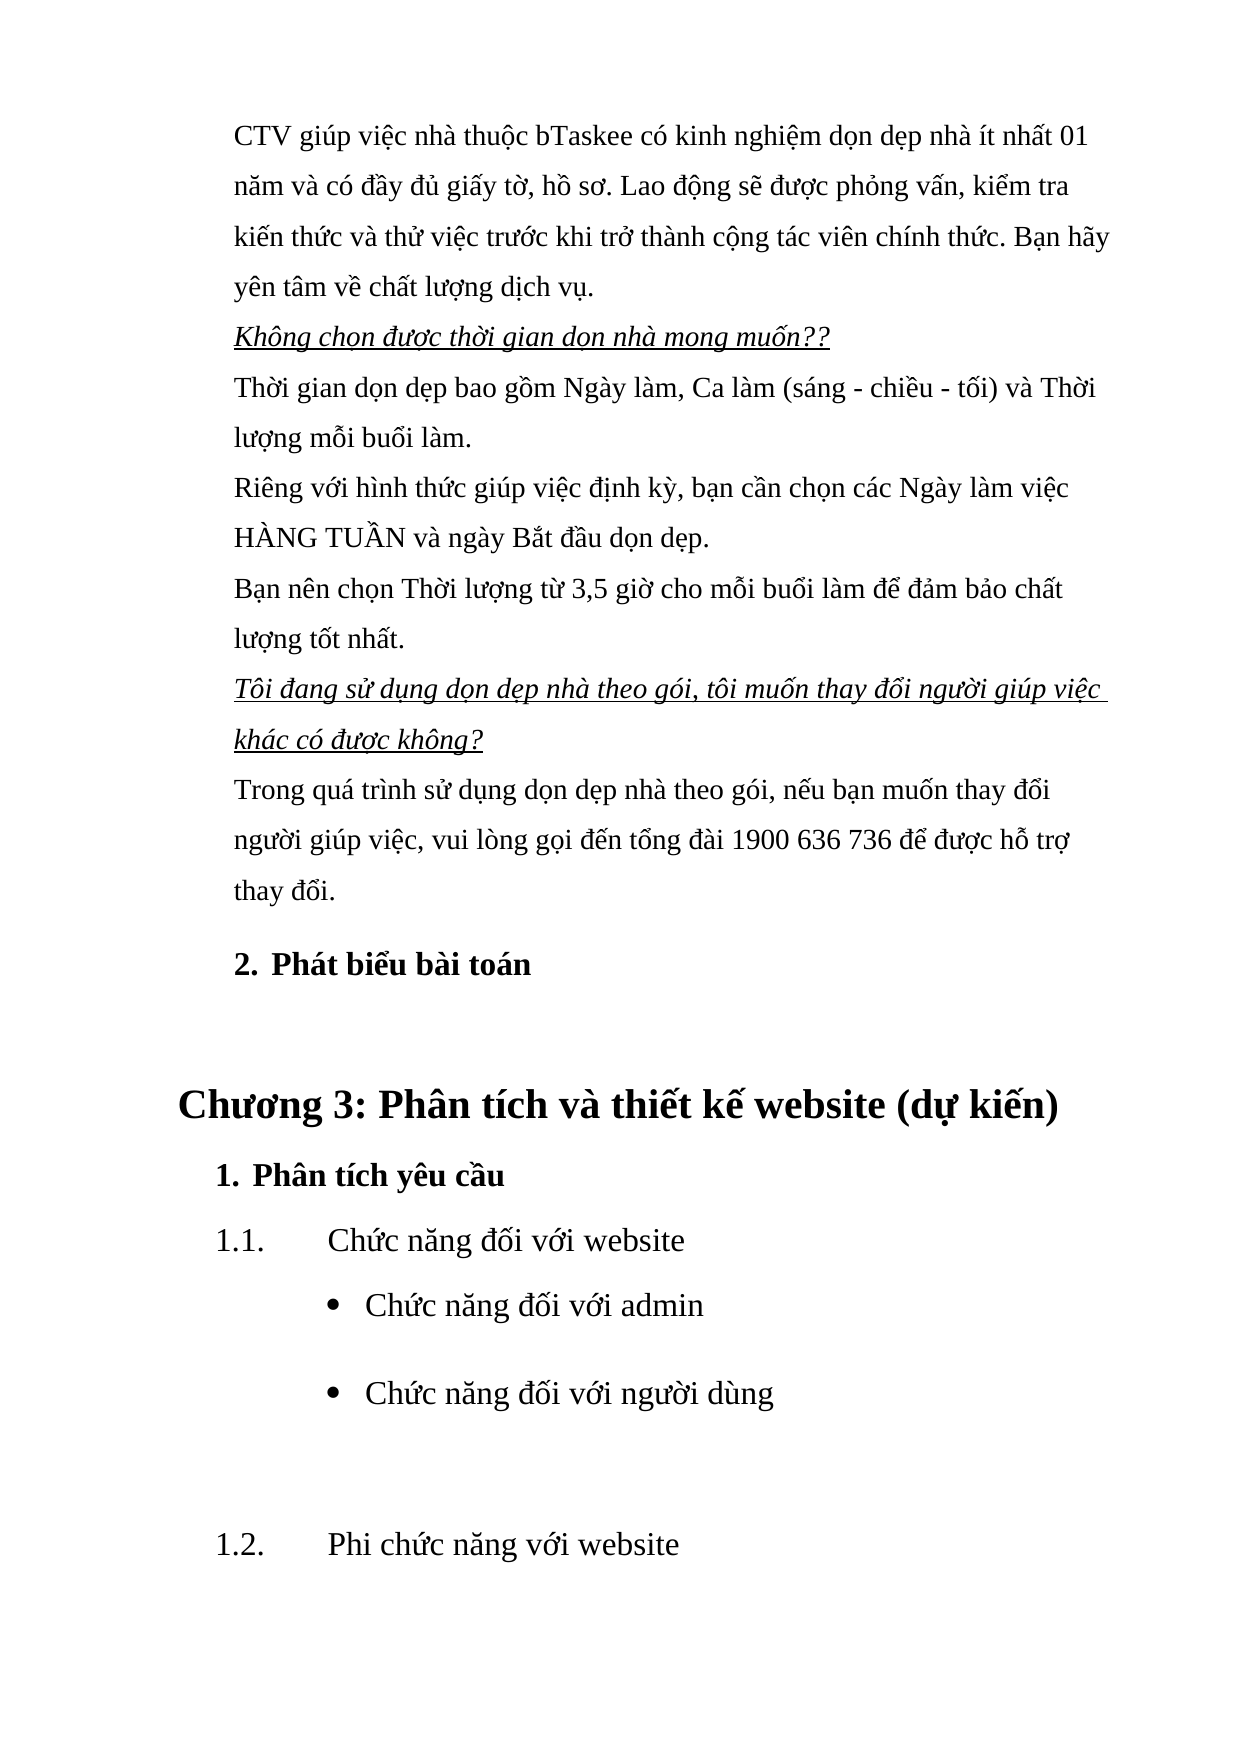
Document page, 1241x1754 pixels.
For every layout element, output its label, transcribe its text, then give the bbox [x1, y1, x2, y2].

list Phi chức năng với website [215, 1524, 1122, 1562]
text Tôi đang sử dụng dọn dẹp nhà theo gói, tôi muốn thay đổi người giúp việc khác có được không? [233, 672, 1122, 755]
list Chức năng đối với người dùng [327, 1374, 1122, 1412]
list Chức năng đối với website [215, 1221, 1122, 1259]
text CTV giúp việc nhà thuộc bTaskee có kinh nghiệm dọn dẹp nhà ít nhất 01 năm và có đầy đủ giấy tờ, hồ sơ. Lao động sẽ được phỏng vấn, kiểm tra kiến thức và thử việc trước khi trở thành cộng tác viên chính thức. Bạn hãy yên tâm về chất lượng dịch vụ. [233, 118, 1122, 303]
text Riêng với hình thức giúp việc định kỳ, bạn cần chọn các Ngày làm việc HÀNG TUẦN và ngày Bắt đầu dọn dẹp. [233, 470, 1122, 554]
list Chức năng đối với admin [327, 1286, 1122, 1324]
text Thời gian dọn dẹp bao gồm Ngày làm, Ca làm (sáng - chiều - tối) và Thời lượng mỗi buổi làm. [233, 370, 1122, 453]
list Phát biểu bài toán [233, 944, 1122, 982]
text Không chọn được thời gian dọn nhà mong muốn?? [233, 319, 1122, 353]
text Trong quá trình sử dụng dọn dẹp nhà theo gói, nếu bạn muốn thay đổi người giúp việc, vui lòng gọi đến tổng đài 1900 636 736 để được hỗ trợ thay đổi. [233, 772, 1122, 906]
text Bạn nên chọn Thời lượng từ 3,5 giờ cho mỗi buổi làm để đảm bảo chất lượng tốt nhất. [233, 571, 1122, 655]
text Chương 3: Phân tích và thiết kế website (dự kiến) [177, 1080, 1122, 1128]
list Phân tích yêu cầu [215, 1156, 1122, 1194]
